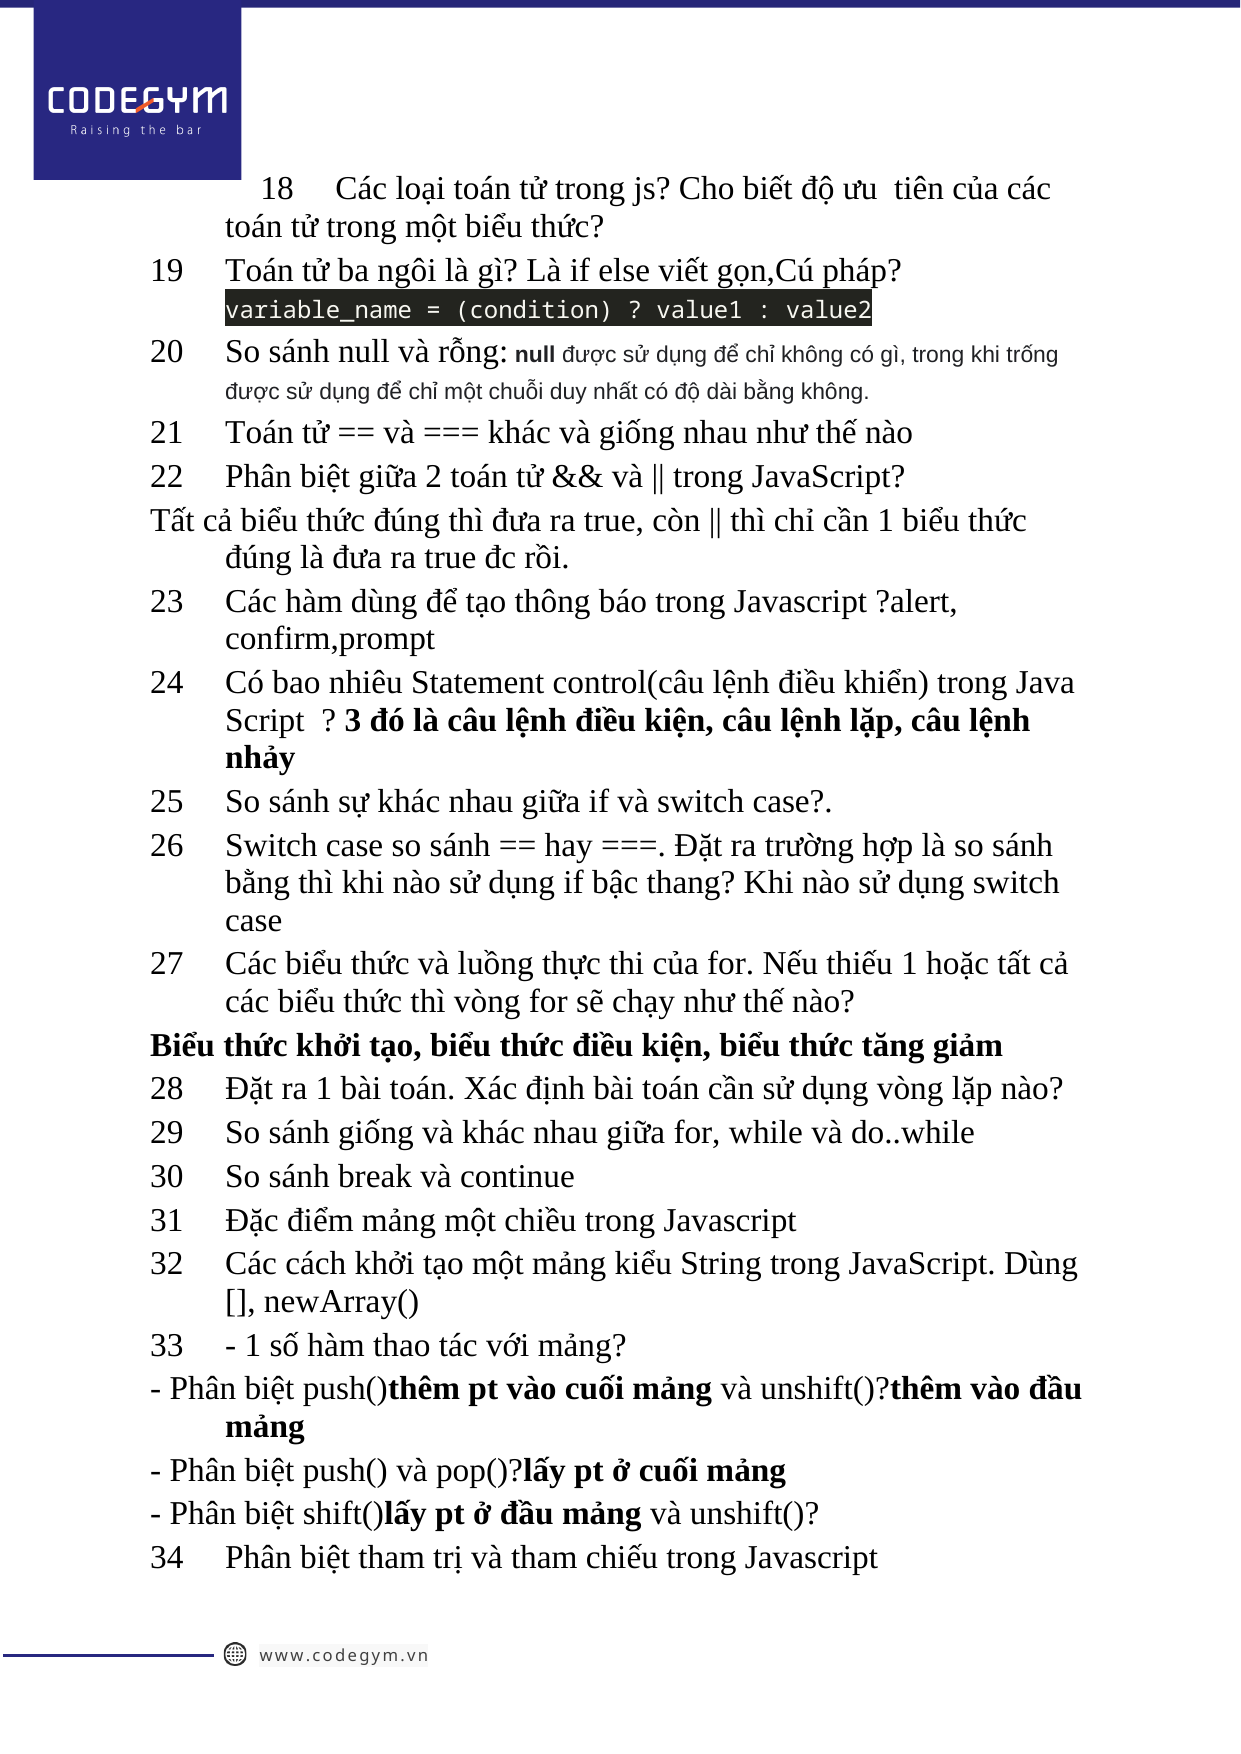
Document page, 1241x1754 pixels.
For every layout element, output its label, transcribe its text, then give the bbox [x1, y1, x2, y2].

text 21 Toán tử == và === khác và giống nhau như thế nào [150, 413, 1090, 451]
picture [223, 1642, 247, 1666]
text 34 Phân biệt tham trị và tham chiếu trong Javascript [150, 1538, 1090, 1576]
text 27 Các biểu thức và luồng thực thi của for. Nếu thiếu 1 hoặc tất cả các biểu thức thì vòng for sẽ chạy như thế nào? [150, 945, 1090, 1020]
text - Phân biệt shift()lấy pt ở đầu mảng và unshift()? [150, 1495, 1090, 1532]
text 31 Đặc điểm mảng một chiều trong Javascript [150, 1201, 1090, 1238]
text 24 Có bao nhiêu Statement control(câu lệnh điều khiển) trong Java Script ? 3 đó là câu lệnh điều kiện, câu lệnh lặp, câu lệnh nhảy [150, 663, 1090, 776]
text 19 Toán tử ba ngôi là gì? Là if else viết gọn,Cú pháp? variable_name = (condition) ? value1 : value2 [150, 251, 1090, 326]
text 30 So sánh break và continue [150, 1157, 1090, 1195]
text 18 Các loại toán tử trong js? Cho biết độ ưu tiên của các toán tử trong một biểu thức? [150, 170, 1090, 245]
text 33 - 1 số hàm thao tác với mảng? [150, 1326, 1090, 1363]
text 29 So sánh giống và khác nhau giữa for, while và do..while [150, 1113, 1090, 1151]
text 26 Switch case so sánh == hay ===. Đặt ra trường hợp là so sánh bằng thì khi nào sử dụng if bậc thang? Khi nào sử dụng switch case [150, 826, 1090, 938]
text 23 Các hàm dùng để tạo thông báo trong Javascript ?alert, confirm,prompt [150, 582, 1090, 657]
text Tất cả biểu thức đúng thì đưa ra true, còn || thì chỉ cần 1 biểu thức đúng là đưa ra true đc rồi. [150, 501, 1090, 576]
text 32 Các cách khởi tạo một mảng kiểu String trong JavaScript. Dùng [], newArray() [150, 1245, 1090, 1320]
picture [32, 0, 242, 179]
text Biểu thức khởi tạo, biểu thức điều kiện, biểu thức tăng giảm [150, 1026, 1090, 1063]
text 25 So sánh sự khác nhau giữa if và switch case?. [150, 782, 1090, 820]
text 22 Phân biệt giữa 2 toán tử && và || trong JavaScript? [150, 457, 1090, 495]
text 20 So sánh null và rỗng: null được sử dụng để chỉ không có gì, trong khi trống được sử dụng để chỉ một chuỗi duy nhất có độ dài bằng không. [150, 332, 1090, 407]
text - Phân biệt push() và pop()?lấy pt ở cuối mảng [150, 1451, 1090, 1488]
text 28 Đặt ra 1 bài toán. Xác định bài toán cần sử dụng vòng lặp nào? [150, 1070, 1090, 1107]
text - Phân biệt push()thêm pt vào cuối mảng và unshift()?thêm vào đầu mảng [150, 1370, 1090, 1445]
